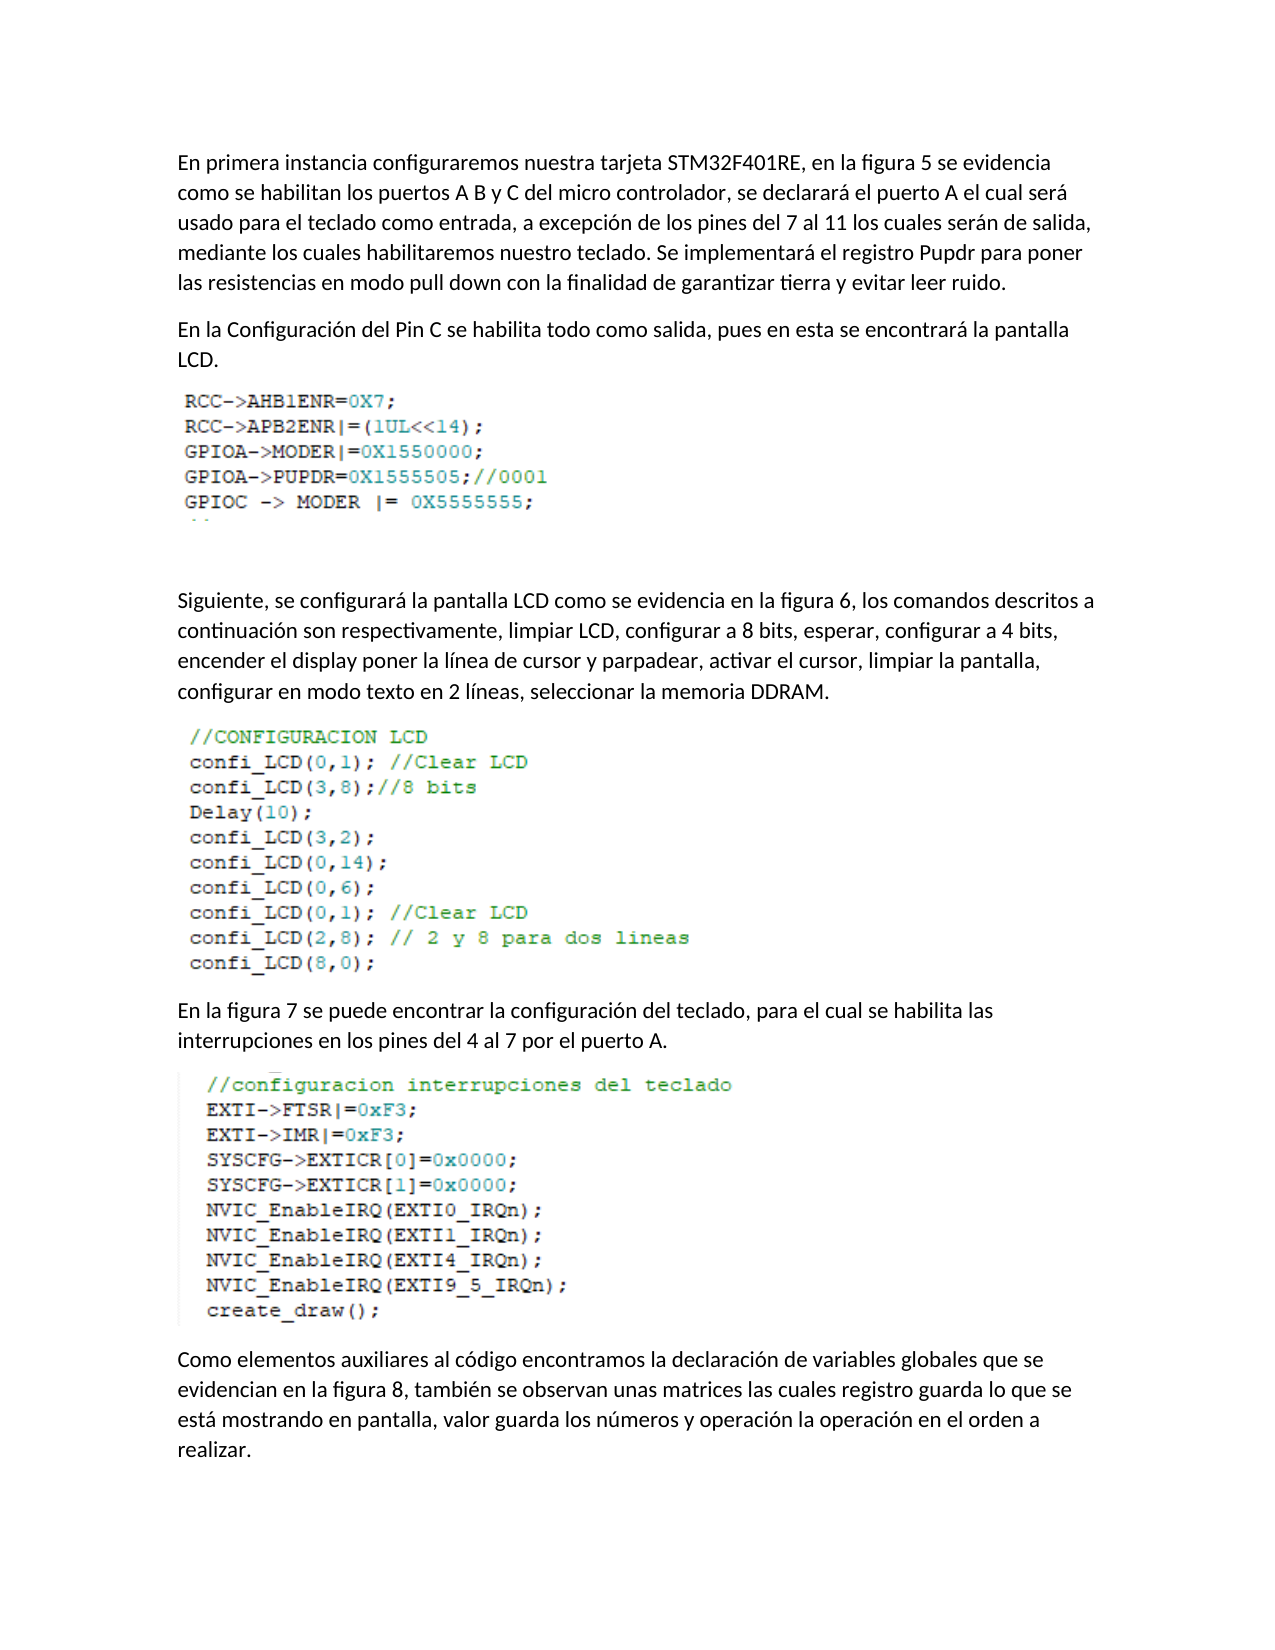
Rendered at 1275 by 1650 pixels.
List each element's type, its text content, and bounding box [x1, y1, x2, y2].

text En primera instancia configuraremos nuestra tarjeta STM32F401RE, en la figura 5 se evidencia como se habilitan los puertos A B y C del micro controlador, se declarará el puerto A el cual será usado para el teclado como entrada, a excepción de los pines del 7 al 11 los cuales serán de salida, mediante los cuales habilitaremos nuestro teclado. Se implementará el registro Pupdr para poner las resistencias en modo pull down con la finalidad de garantizar tierra y evitar leer ruido. [177, 148, 1098, 296]
picture [177, 392, 560, 521]
picture [177, 1072, 759, 1326]
text En la figura 7 se puede encontrar la configuración del teclado, para el cual se habilita las interrupciones en los pines del 4 al 7 por el puerto A. [177, 996, 1098, 1054]
text Como elementos auxiliares al código encontramos la declaración de variables globales que se evidencian en la figura 8, también se observan unas matrices las cuales registro guarda lo que se está mostrando en pantalla, valor guarda los números y operación la operación en el orden a realizar. [177, 1345, 1098, 1463]
picture [177, 723, 720, 977]
text Siguiente, se configurará la pantalla LCD como se evidencia en la figura 6, los comandos descritos a continuación son respectivamente, limpiar LCD, configurar a 8 bits, esperar, configurar a 4 bits, encender el display poner la línea de cursor y parpadear, activar el cursor, limpiar la pantalla, configurar en modo texto en 2 líneas, seleccionar la memoria DDRAM. [177, 586, 1098, 705]
text En la Configuración del Pin C se habilita todo como salida, pues en esta se encontrará la pantalla LCD. [177, 315, 1098, 373]
